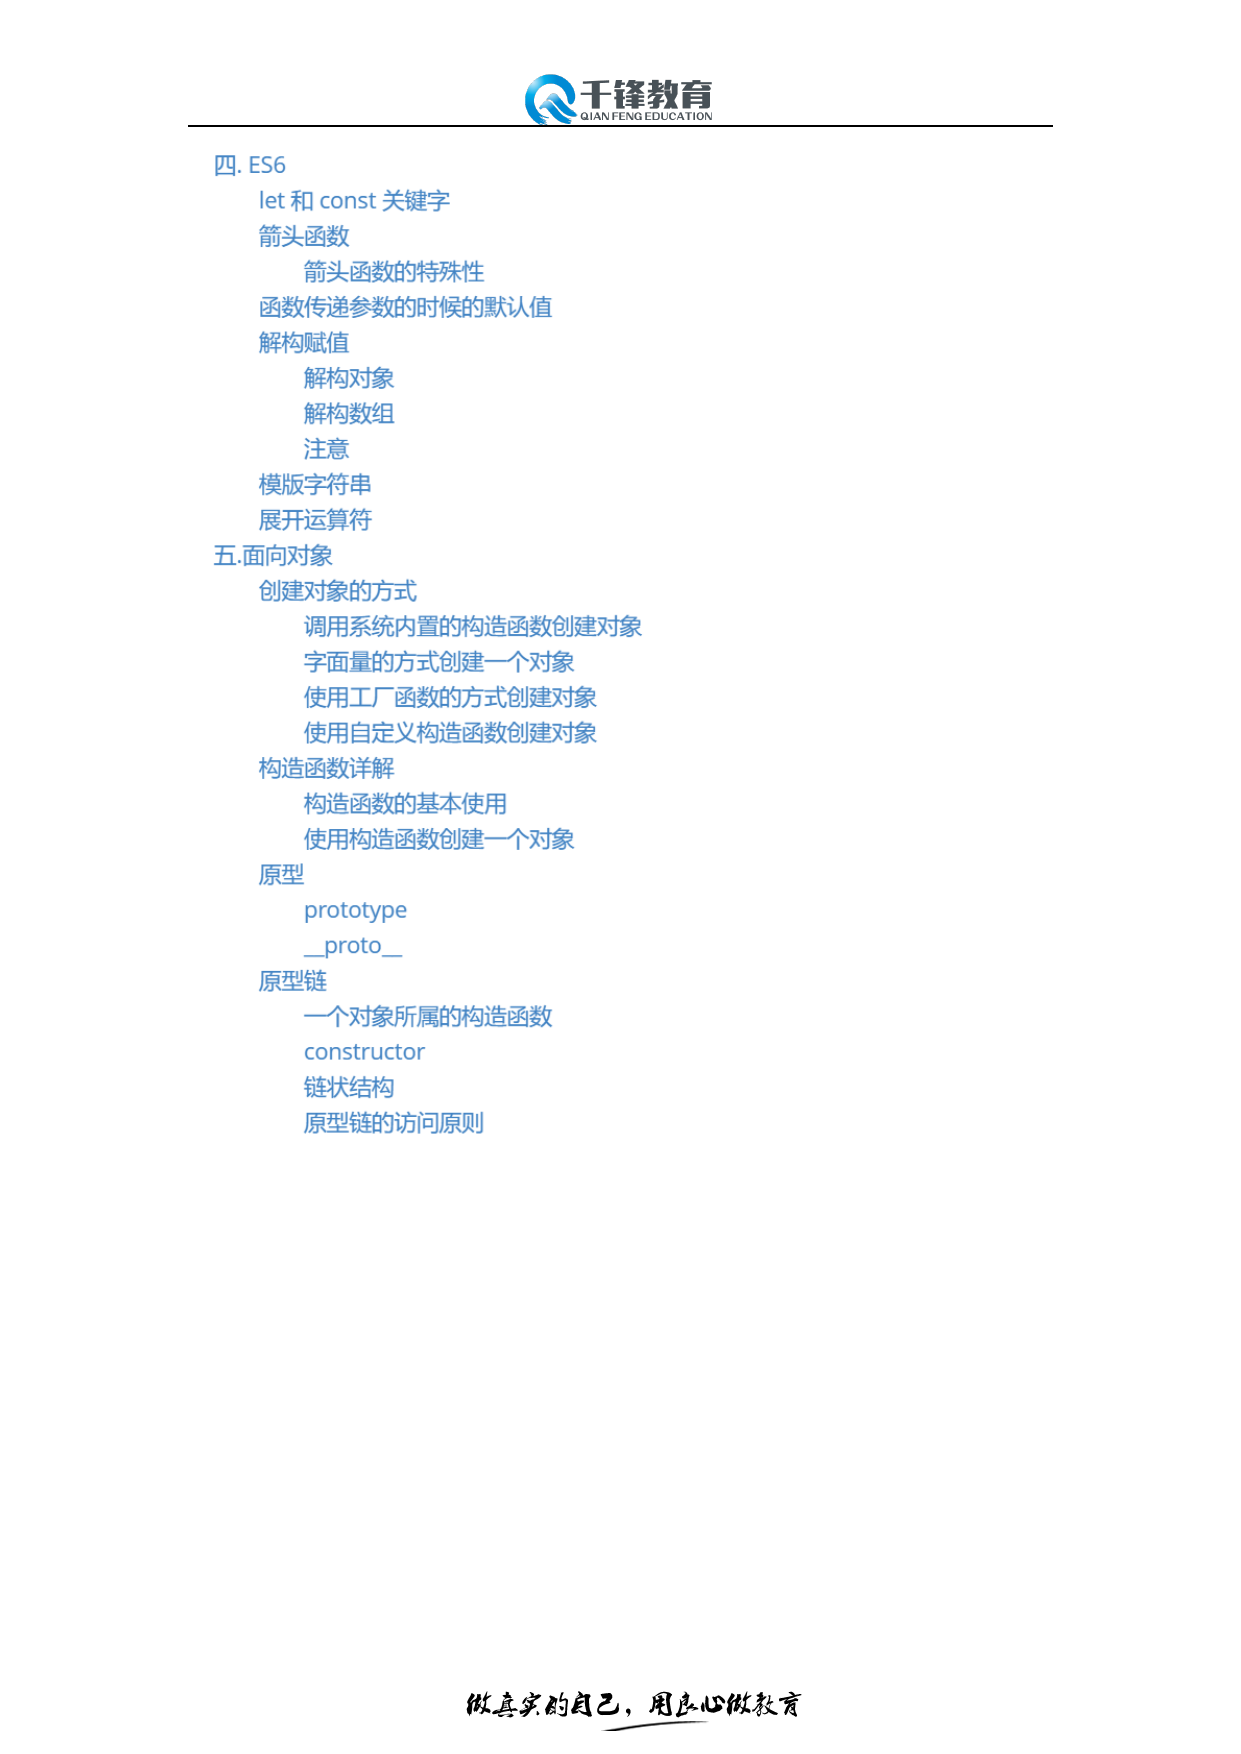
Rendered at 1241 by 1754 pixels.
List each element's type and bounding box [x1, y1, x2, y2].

picture [187, 150, 1025, 1142]
picture [422, 1681, 818, 1734]
picture [524, 73, 716, 125]
